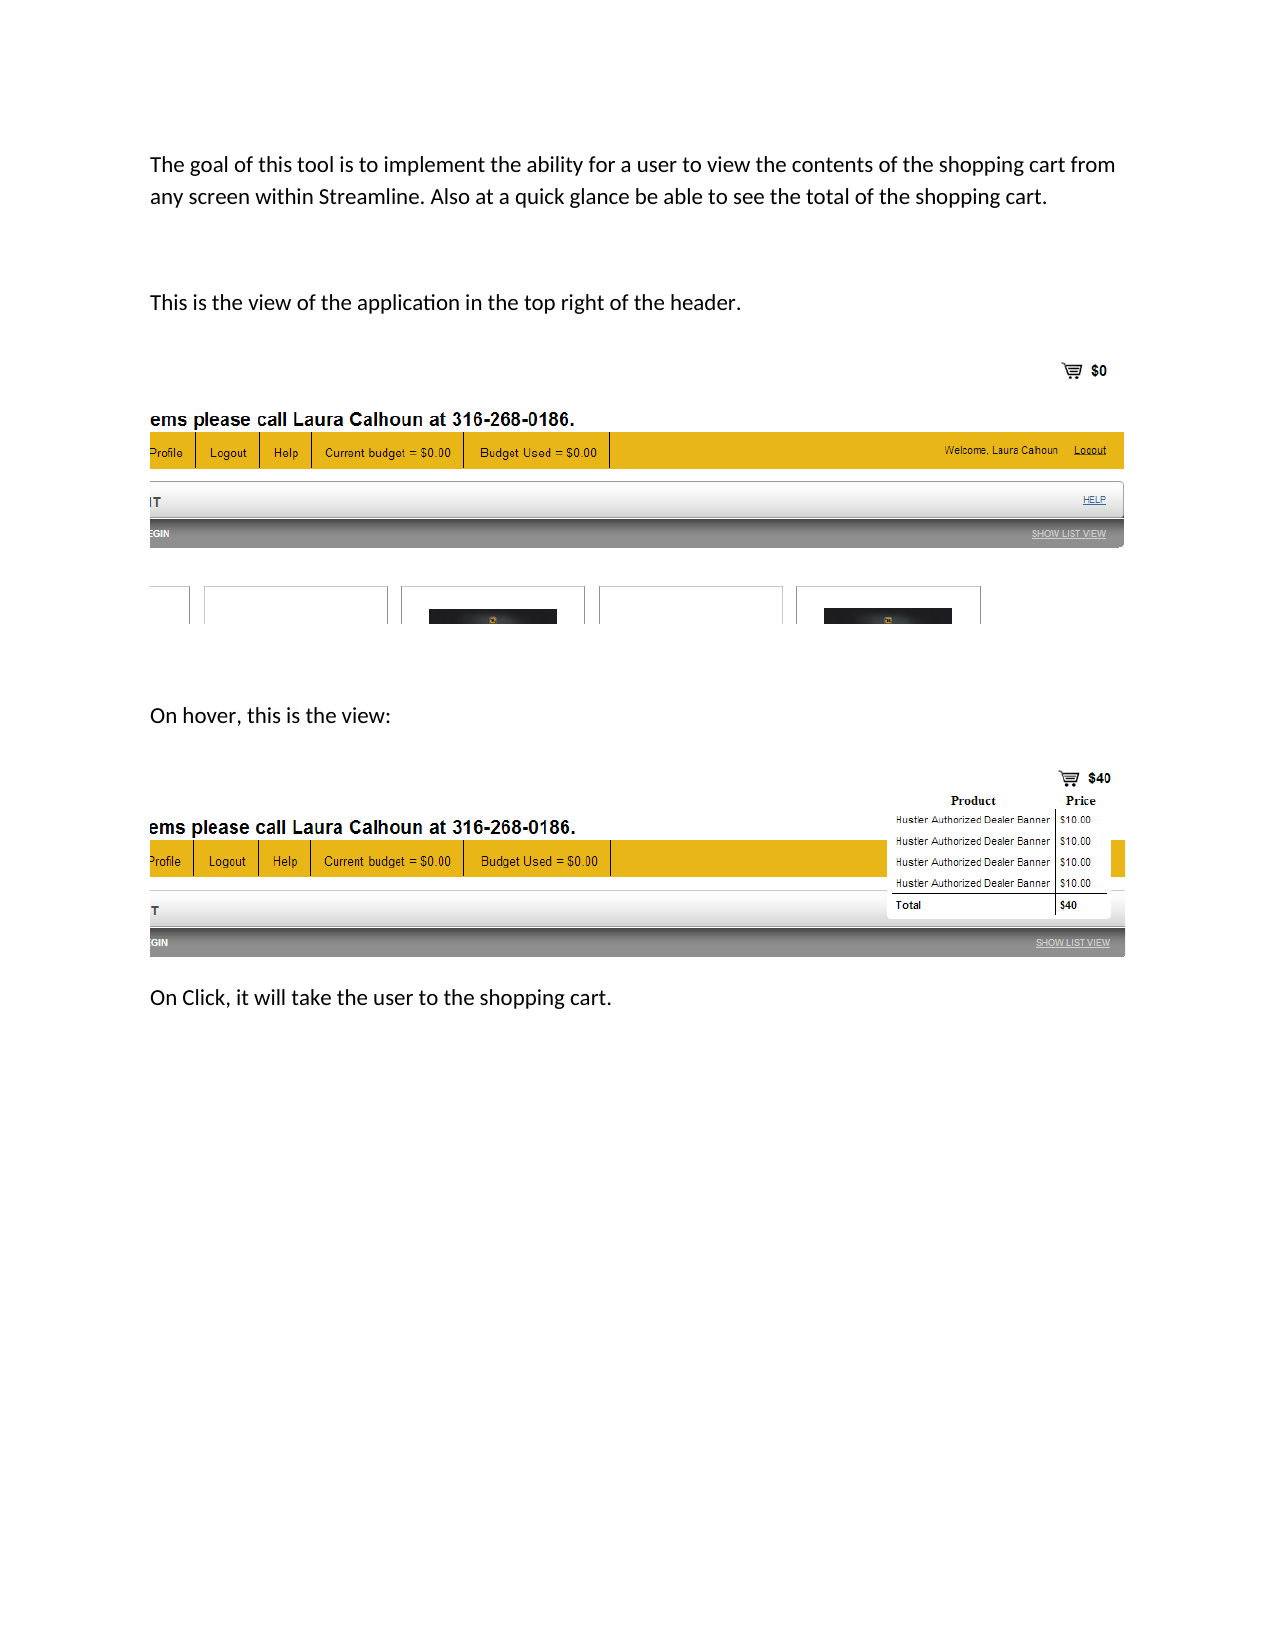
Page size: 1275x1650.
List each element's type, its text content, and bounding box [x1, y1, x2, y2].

text This is the view of the application in the top right of the header. [150, 288, 1125, 316]
picture [150, 341, 1125, 624]
text On Click, it will take the user to the shopping cart. [150, 983, 1125, 1011]
picture [150, 754, 1125, 959]
text The goal of this tool is to implement the ability for a user to view the contents of the shopping cart from any screen within Streamline. Also at a quick glance be able to see the total of the shopping cart. [150, 150, 1125, 210]
text On hover, this is the view: [150, 701, 1125, 729]
